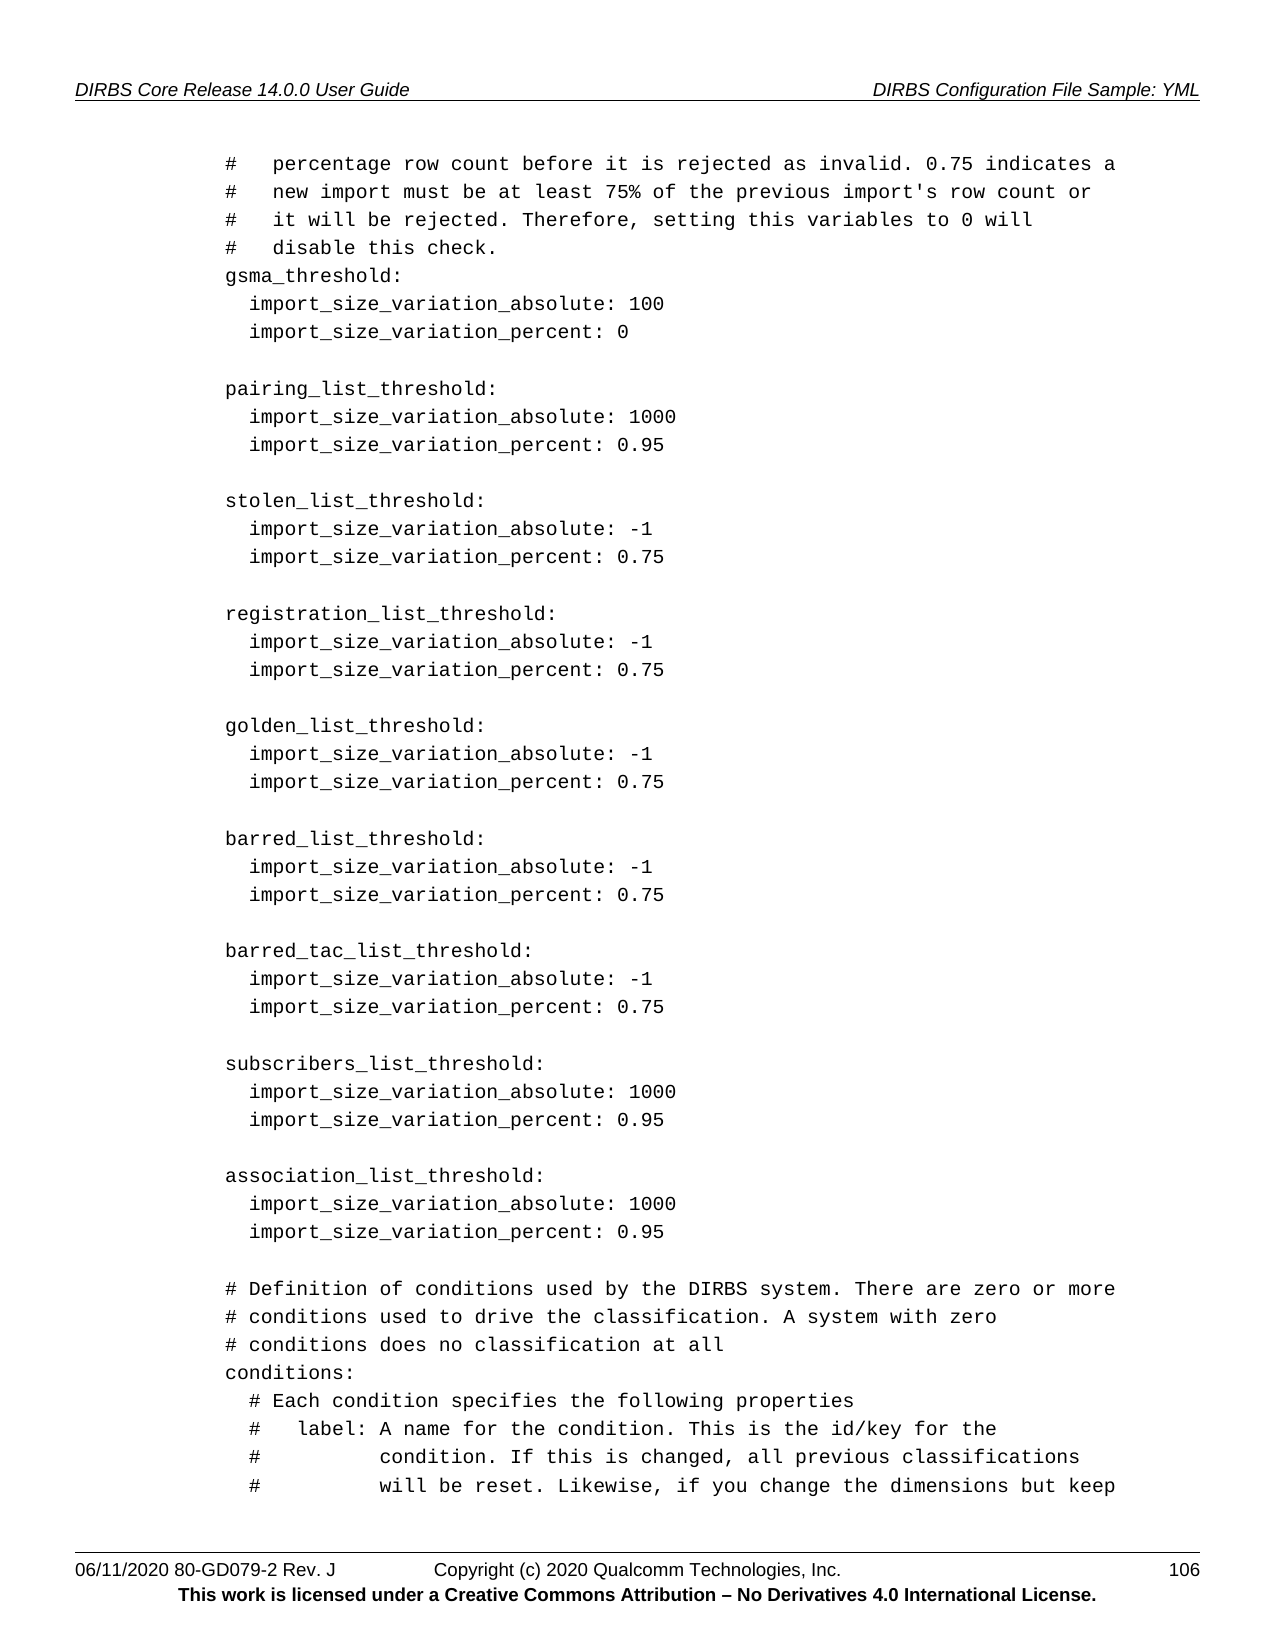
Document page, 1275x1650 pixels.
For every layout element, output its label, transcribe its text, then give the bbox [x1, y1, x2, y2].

text import_size_variation_absolute: -1 [225, 966, 1125, 992]
text import_size_variation_absolute: -1 [225, 741, 1125, 767]
text association_list_threshold: [225, 1162, 1125, 1188]
text import_size_variation_absolute: -1 [225, 628, 1125, 654]
text import_size_variation_absolute: -1 [225, 516, 1125, 542]
text import_size_variation_absolute: -1 [225, 853, 1125, 879]
text # condition. If this is changed, all previous classifications [225, 1444, 1125, 1470]
text import_size_variation_absolute: 100 [225, 291, 1125, 317]
text import_size_variation_percent: 0.75 [225, 994, 1125, 1020]
text # Definition of conditions used by the DIRBS system. There are zero or more [225, 1275, 1125, 1301]
text import_size_variation_percent: 0.75 [225, 544, 1125, 570]
text subscribers_list_threshold: [225, 1050, 1125, 1076]
text conditions: [225, 1359, 1125, 1385]
text import_size_variation_absolute: 1000 [225, 1191, 1125, 1217]
text import_size_variation_percent: 0.95 [225, 431, 1125, 457]
text # new import must be at least 75% of the previous import's row count or [225, 178, 1125, 204]
text # conditions does no classification at all [225, 1331, 1125, 1357]
text # it will be rejected. Therefore, setting this variables to 0 will [225, 206, 1125, 232]
text import_size_variation_percent: 0.95 [225, 1106, 1125, 1132]
text import_size_variation_percent: 0 [225, 319, 1125, 345]
text # will be reset. Likewise, if you change the dimensions but keep [225, 1472, 1125, 1498]
text # Each condition specifies the following properties [225, 1387, 1125, 1413]
text import_size_variation_percent: 0.75 [225, 656, 1125, 682]
text registration_list_threshold: [225, 600, 1125, 626]
text # percentage row count before it is rejected as invalid. 0.75 indicates a [225, 150, 1125, 176]
text stolen_list_threshold: [225, 487, 1125, 513]
text import_size_variation_percent: 0.75 [225, 881, 1125, 907]
text # conditions used to drive the classification. A system with zero [225, 1303, 1125, 1329]
text golden_list_threshold: [225, 712, 1125, 738]
text import_size_variation_absolute: 1000 [225, 1078, 1125, 1104]
text gsma_threshold: [225, 262, 1125, 288]
text import_size_variation_absolute: 1000 [225, 403, 1125, 429]
text import_size_variation_percent: 0.95 [225, 1219, 1125, 1245]
text # label: A name for the condition. This is the id/key for the [225, 1416, 1125, 1442]
text barred_tac_list_threshold: [225, 937, 1125, 963]
text pairing_list_threshold: [225, 375, 1125, 401]
text import_size_variation_percent: 0.75 [225, 769, 1125, 795]
text barred_list_threshold: [225, 825, 1125, 851]
text # disable this check. [225, 234, 1125, 260]
